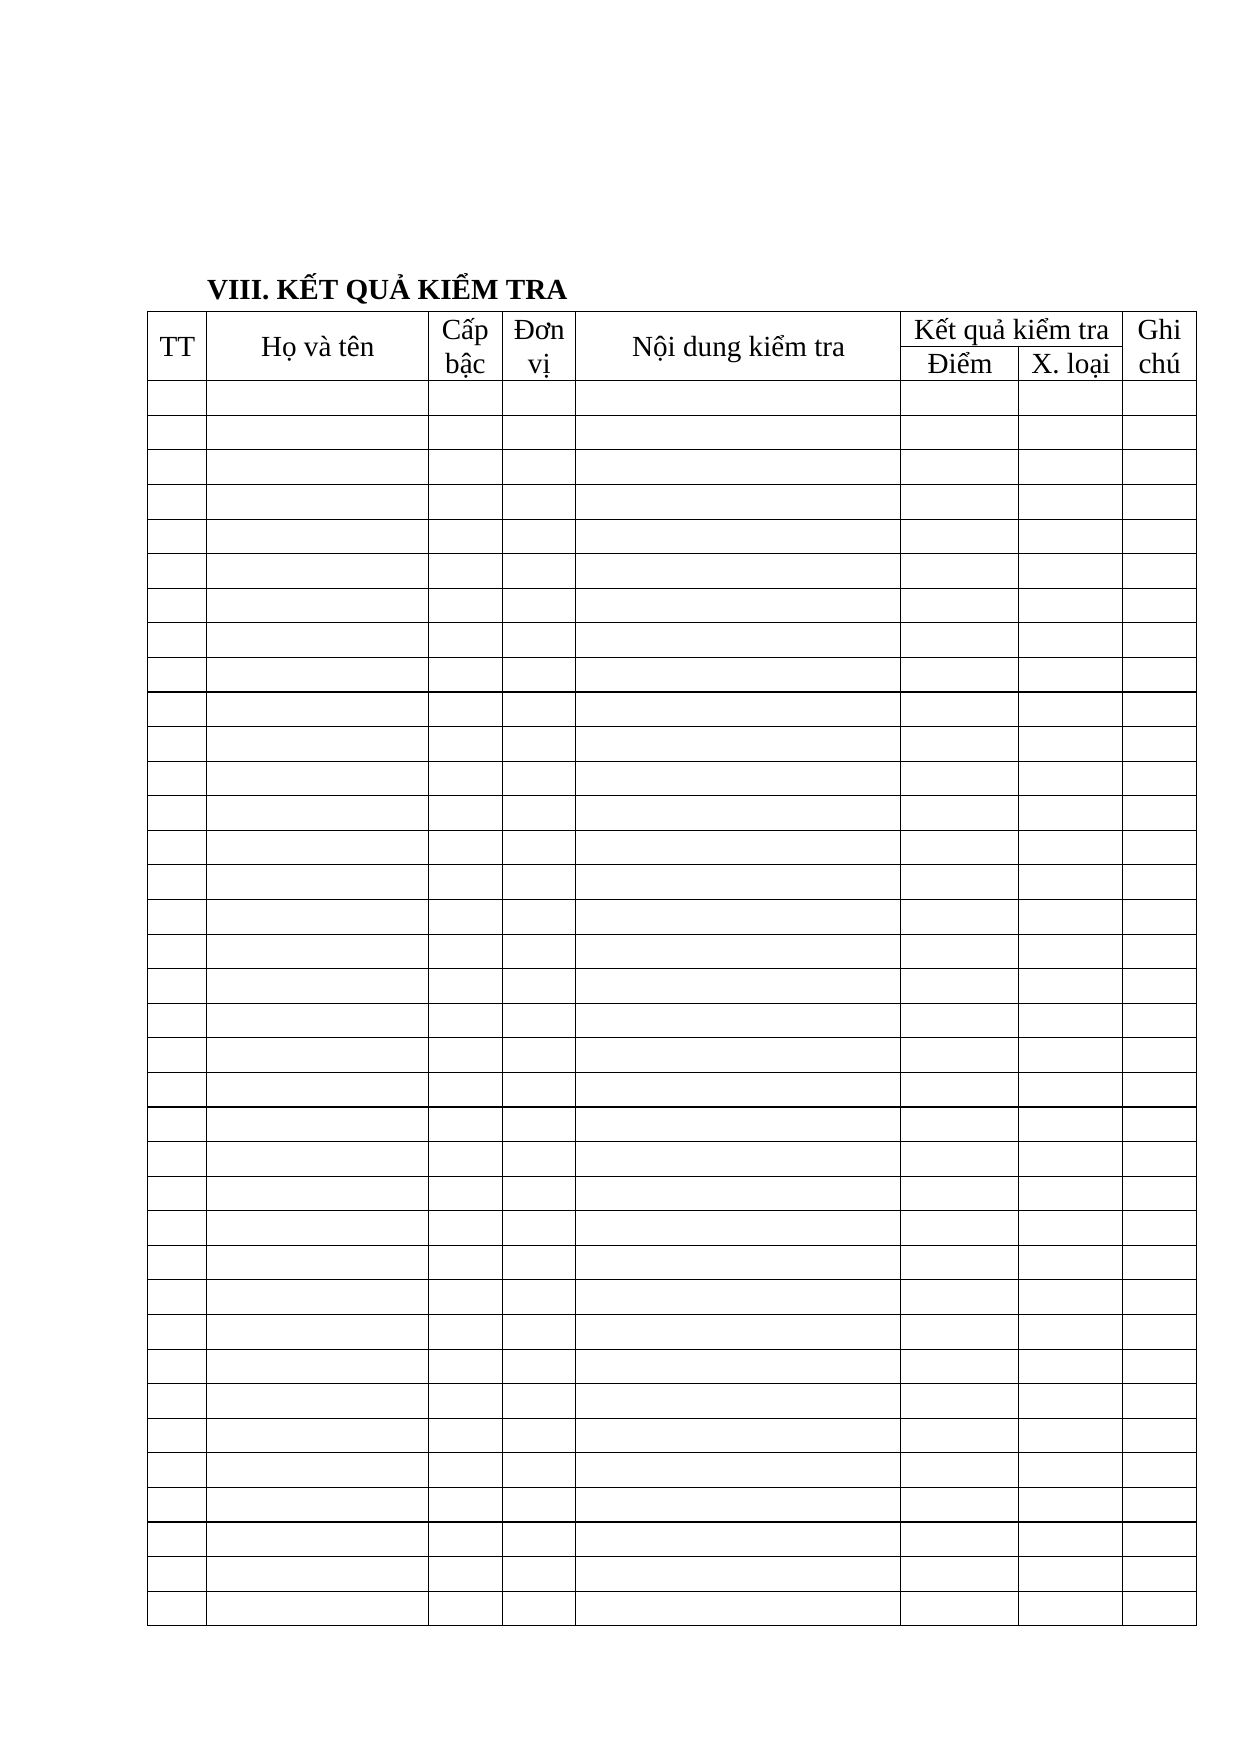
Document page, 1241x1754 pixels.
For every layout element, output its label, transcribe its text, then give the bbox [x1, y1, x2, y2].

table_cell [1019, 969, 1122, 1003]
table_cell [1123, 1038, 1196, 1072]
table_cell [429, 865, 502, 899]
table_header Cấp bậc [429, 312, 502, 380]
table_cell [901, 1246, 1018, 1279]
table_cell [207, 1488, 428, 1521]
table_cell [901, 693, 1018, 726]
table_cell [1019, 1453, 1122, 1487]
table_cell [503, 1108, 575, 1141]
table_cell [207, 554, 428, 588]
table_cell [901, 1315, 1018, 1348]
table_cell [429, 485, 502, 518]
table_cell [901, 554, 1018, 588]
table_cell [429, 1004, 502, 1037]
table_cell [901, 1142, 1018, 1176]
table_cell [148, 1419, 206, 1452]
table_cell [901, 1108, 1018, 1141]
table_cell [1019, 900, 1122, 933]
table_cell [901, 1177, 1018, 1210]
table_cell [207, 1038, 428, 1072]
table_cell [429, 1073, 502, 1106]
table_cell [576, 1038, 900, 1072]
table_cell [207, 1177, 428, 1210]
table_cell [207, 1384, 428, 1418]
table_cell [429, 1315, 502, 1348]
table_cell [1019, 865, 1122, 899]
table_cell [148, 900, 206, 933]
table_cell [901, 623, 1018, 657]
table_cell [1019, 589, 1122, 622]
table_cell [503, 485, 575, 518]
table_cell [901, 865, 1018, 899]
table_cell [429, 1280, 502, 1314]
table_cell [1123, 969, 1196, 1003]
table_cell [429, 1453, 502, 1487]
table_cell [207, 762, 428, 795]
table_cell [901, 1004, 1018, 1037]
table_cell [148, 727, 206, 761]
table_cell [576, 623, 900, 657]
table_cell [148, 1038, 206, 1072]
table_cell [1123, 1557, 1196, 1591]
table_cell [429, 1350, 502, 1383]
table_cell [1019, 1384, 1122, 1418]
table_cell [503, 831, 575, 864]
table_cell [429, 1038, 502, 1072]
table_cell [901, 796, 1018, 830]
table_cell [1123, 796, 1196, 830]
table_cell [429, 1142, 502, 1176]
table_cell [901, 1557, 1018, 1591]
table_cell [576, 520, 900, 553]
table_header Họ và tên [207, 312, 428, 380]
table_cell [503, 1523, 575, 1556]
table_cell [148, 485, 206, 518]
table_cell [503, 658, 575, 691]
table_cell [576, 969, 900, 1003]
table_cell [1123, 1592, 1196, 1625]
table_cell [1019, 1004, 1122, 1037]
table_cell [207, 416, 428, 449]
table_cell [148, 416, 206, 449]
table_cell [576, 1315, 900, 1348]
table_cell [1123, 1280, 1196, 1314]
table_cell [207, 450, 428, 484]
table_cell [901, 1384, 1018, 1418]
table_cell [901, 520, 1018, 553]
table_cell [148, 1246, 206, 1279]
table_cell [901, 935, 1018, 968]
table_cell [148, 1073, 206, 1106]
table_cell [901, 1038, 1018, 1072]
table_cell [901, 762, 1018, 795]
table_cell [503, 1453, 575, 1487]
table_cell [148, 623, 206, 657]
table_cell [901, 1280, 1018, 1314]
table_cell [576, 1108, 900, 1141]
table_cell [1019, 554, 1122, 588]
table_cell [429, 1419, 502, 1452]
table_cell [503, 1384, 575, 1418]
table_cell [901, 1073, 1018, 1106]
table_cell [1123, 1073, 1196, 1106]
table_cell [503, 1350, 575, 1383]
table_cell [1123, 1211, 1196, 1245]
table_cell [429, 381, 502, 415]
table_cell [207, 969, 428, 1003]
table_cell [1019, 1488, 1122, 1521]
table_header Đơn vị [503, 312, 575, 380]
table_cell [1123, 485, 1196, 518]
table_cell [1123, 589, 1196, 622]
table_cell [576, 865, 900, 899]
table_cell [503, 416, 575, 449]
table_cell [429, 900, 502, 933]
table_cell [1019, 1592, 1122, 1625]
table_cell [148, 450, 206, 484]
table_cell [901, 1523, 1018, 1556]
table_cell [207, 1246, 428, 1279]
table_cell [148, 1004, 206, 1037]
table_cell [429, 1177, 502, 1210]
table_cell [207, 1073, 428, 1106]
table_cell [429, 1384, 502, 1418]
table_cell [503, 1073, 575, 1106]
table_cell [901, 1488, 1018, 1521]
table_cell [429, 762, 502, 795]
table_cell [576, 900, 900, 933]
table_cell [1123, 693, 1196, 726]
table_cell [576, 1177, 900, 1210]
table_cell [503, 1315, 575, 1348]
table_cell [1123, 1523, 1196, 1556]
table_cell [1019, 1523, 1122, 1556]
table_cell [207, 1419, 428, 1452]
table_cell [576, 762, 900, 795]
table_cell [429, 1108, 502, 1141]
table_cell [576, 589, 900, 622]
table_cell [429, 450, 502, 484]
table_cell [207, 1142, 428, 1176]
table_cell [901, 485, 1018, 518]
table_cell [503, 1488, 575, 1521]
table_cell [503, 520, 575, 553]
table_cell [1019, 1142, 1122, 1176]
table_cell [1019, 1557, 1122, 1591]
table_cell [576, 1523, 900, 1556]
table_cell [503, 1557, 575, 1591]
table_cell [503, 1419, 575, 1452]
table_cell [503, 1280, 575, 1314]
table_cell [576, 1004, 900, 1037]
table_cell [148, 796, 206, 830]
table_cell [576, 658, 900, 691]
table_cell [576, 450, 900, 484]
table_header Kết quả kiểm tra [901, 312, 1122, 346]
table_cell [1019, 693, 1122, 726]
table_cell [576, 1488, 900, 1521]
table_cell [429, 520, 502, 553]
table_cell [148, 969, 206, 1003]
table_cell [1019, 1108, 1122, 1141]
table_cell [429, 1488, 502, 1521]
table_cell [148, 865, 206, 899]
table_cell [207, 1315, 428, 1348]
table_cell [207, 865, 428, 899]
table_cell [148, 1523, 206, 1556]
table_cell [576, 1246, 900, 1279]
table_header TT [148, 312, 206, 380]
table_cell [207, 520, 428, 553]
table_cell [1019, 381, 1122, 415]
table_cell [1123, 762, 1196, 795]
table_cell [207, 658, 428, 691]
table_cell [429, 935, 502, 968]
table_cell [1123, 554, 1196, 588]
table_cell [1019, 935, 1122, 968]
table_cell [148, 1108, 206, 1141]
table_cell [207, 1108, 428, 1141]
table_cell [503, 1177, 575, 1210]
table_cell [1019, 1038, 1122, 1072]
table_cell [576, 1592, 900, 1625]
table_cell [207, 727, 428, 761]
table_cell [503, 865, 575, 899]
table_cell [503, 623, 575, 657]
table_cell [503, 1004, 575, 1037]
table_cell X. loại [1019, 347, 1122, 380]
table_cell [576, 381, 900, 415]
table_cell [1123, 1177, 1196, 1210]
table_cell [503, 693, 575, 726]
table_cell [1123, 831, 1196, 864]
table_cell [429, 1211, 502, 1245]
table_cell [1123, 1246, 1196, 1279]
text VIII. KẾT QUẢ KIỂM TRA [207, 272, 1152, 306]
table_cell [1019, 796, 1122, 830]
table_cell [576, 1557, 900, 1591]
table_cell [429, 831, 502, 864]
table_cell [576, 1419, 900, 1452]
table_cell [901, 969, 1018, 1003]
table_cell [901, 727, 1018, 761]
table_cell [207, 693, 428, 726]
table_cell [1123, 450, 1196, 484]
table_cell [1019, 1246, 1122, 1279]
table_cell [503, 1592, 575, 1625]
table_cell [148, 1488, 206, 1521]
table_cell [1019, 1211, 1122, 1245]
table_cell [207, 1004, 428, 1037]
table_cell [207, 900, 428, 933]
table_cell [1123, 1350, 1196, 1383]
table_cell [901, 831, 1018, 864]
table_cell [207, 1453, 428, 1487]
table_cell [429, 969, 502, 1003]
table_cell [429, 554, 502, 588]
table_cell [148, 1592, 206, 1625]
table_cell [576, 935, 900, 968]
table_cell [1019, 1073, 1122, 1106]
table_cell [429, 796, 502, 830]
table_cell [1123, 416, 1196, 449]
table_cell [429, 623, 502, 657]
table_cell [901, 1453, 1018, 1487]
table_cell [503, 450, 575, 484]
table_cell [148, 1280, 206, 1314]
table_cell [901, 589, 1018, 622]
table_cell [503, 762, 575, 795]
table_cell [576, 1211, 900, 1245]
table_cell [1123, 1315, 1196, 1348]
table_cell [1123, 520, 1196, 553]
table_cell [429, 416, 502, 449]
table_cell [901, 416, 1018, 449]
table_cell [148, 554, 206, 588]
table_cell [148, 520, 206, 553]
table_cell [207, 1592, 428, 1625]
table_cell [148, 693, 206, 726]
table_cell [1019, 1350, 1122, 1383]
table_cell [148, 1453, 206, 1487]
table_cell [1123, 658, 1196, 691]
table_cell [901, 381, 1018, 415]
table_cell [1123, 1108, 1196, 1141]
table_cell [1019, 658, 1122, 691]
table_cell [148, 935, 206, 968]
table_cell [503, 554, 575, 588]
table_cell [503, 1211, 575, 1245]
table_cell [576, 1280, 900, 1314]
table_cell [576, 796, 900, 830]
table_cell [1019, 1177, 1122, 1210]
table_cell [901, 1592, 1018, 1625]
table_cell [1123, 1384, 1196, 1418]
table_cell [1019, 727, 1122, 761]
table_cell [576, 1142, 900, 1176]
table_cell [207, 623, 428, 657]
table_cell [429, 1557, 502, 1591]
table_cell [1019, 1315, 1122, 1348]
table_cell [901, 1350, 1018, 1383]
table_cell [503, 969, 575, 1003]
table_cell [576, 1073, 900, 1106]
table_cell [901, 1211, 1018, 1245]
table_cell [207, 1557, 428, 1591]
table_cell [901, 658, 1018, 691]
table_cell [576, 485, 900, 518]
table_cell [576, 693, 900, 726]
table_cell [148, 589, 206, 622]
table_cell [576, 554, 900, 588]
table_cell [576, 1350, 900, 1383]
table_cell [429, 693, 502, 726]
table_header Ghi chú [1123, 312, 1196, 380]
table_cell [148, 658, 206, 691]
table_cell [207, 589, 428, 622]
table_cell [1123, 935, 1196, 968]
table_cell [148, 1142, 206, 1176]
table_cell [1123, 1488, 1196, 1521]
table_cell [576, 831, 900, 864]
table_cell [207, 1350, 428, 1383]
table_cell [1123, 1419, 1196, 1452]
table_cell [148, 1177, 206, 1210]
table_cell [1019, 416, 1122, 449]
table_cell [503, 900, 575, 933]
table_cell [1019, 485, 1122, 518]
table_cell [148, 1557, 206, 1591]
table_cell [207, 381, 428, 415]
table_cell [503, 1246, 575, 1279]
table_cell [207, 935, 428, 968]
table_cell [1019, 1419, 1122, 1452]
table_cell [1123, 1004, 1196, 1037]
table_cell [429, 1523, 502, 1556]
table_cell [1019, 623, 1122, 657]
table_cell [1019, 831, 1122, 864]
table_cell [429, 1592, 502, 1625]
table_cell [1123, 1453, 1196, 1487]
table_cell [1123, 381, 1196, 415]
table_cell [207, 1211, 428, 1245]
table_cell [901, 450, 1018, 484]
table_cell [1123, 865, 1196, 899]
table_cell [207, 831, 428, 864]
table_cell [1123, 900, 1196, 933]
table_cell [1019, 1280, 1122, 1314]
table_cell [503, 1142, 575, 1176]
table_cell [503, 381, 575, 415]
table_cell [148, 1350, 206, 1383]
table_cell [1123, 1142, 1196, 1176]
table_cell [207, 796, 428, 830]
table_cell [1019, 520, 1122, 553]
table_cell [503, 796, 575, 830]
table_cell [207, 1523, 428, 1556]
table_cell [148, 762, 206, 795]
table_cell [576, 727, 900, 761]
table_cell [503, 935, 575, 968]
table_cell [503, 1038, 575, 1072]
table_cell [1123, 727, 1196, 761]
table_cell [148, 1315, 206, 1348]
table_cell [503, 589, 575, 622]
table_cell [429, 727, 502, 761]
table_cell [1019, 450, 1122, 484]
table_cell [576, 1453, 900, 1487]
table_cell [429, 1246, 502, 1279]
table_cell [207, 1280, 428, 1314]
table_header Nội dung kiểm tra [576, 312, 900, 380]
table_cell [207, 485, 428, 518]
table_cell [901, 900, 1018, 933]
table_cell [148, 381, 206, 415]
table_cell [429, 658, 502, 691]
table_cell [148, 1211, 206, 1245]
table_cell [148, 831, 206, 864]
table_cell [901, 1419, 1018, 1452]
table_cell [1019, 762, 1122, 795]
table_cell [503, 727, 575, 761]
table_cell Điểm [901, 347, 1018, 380]
table_cell [429, 589, 502, 622]
table_cell [1123, 623, 1196, 657]
table_cell [576, 416, 900, 449]
table_cell [148, 1384, 206, 1418]
table_cell [576, 1384, 900, 1418]
